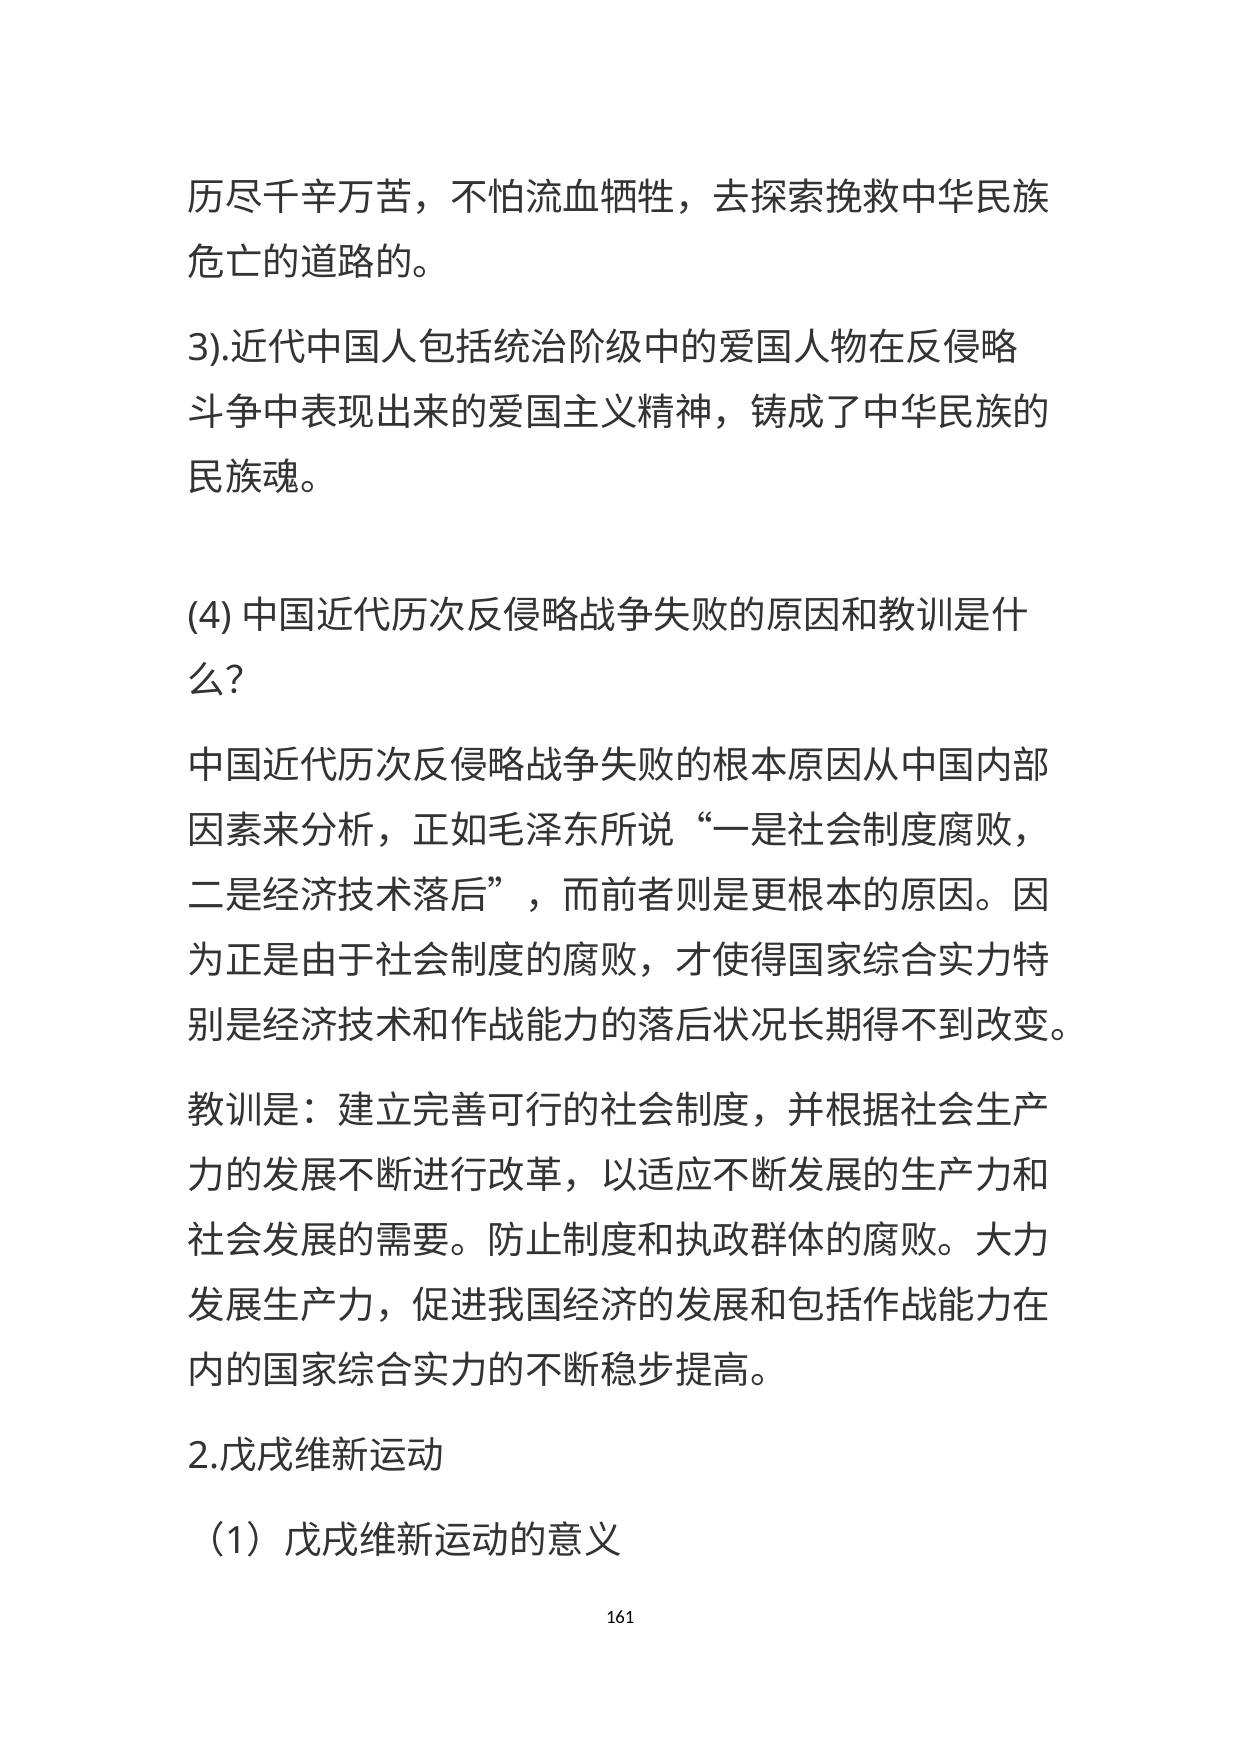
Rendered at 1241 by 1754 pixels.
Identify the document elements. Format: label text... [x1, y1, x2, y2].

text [187, 162, 1053, 292]
text 2.戊戌维新运动 [187, 1419, 1053, 1484]
text 教训是：建立完善可行的社会制度，并根据社会生产力的发展不断进行改革，以适应不断发展的生产力和社会发展的需要。防止制度和执政群体的腐败。大力发展生产力，促进我国经济的发展和包括作战能力在内的国家综合实力的不断稳步提高。 [187, 1074, 1053, 1399]
text (4) 中国近代历次反侵略战争失败的原因和教训是什么？ [187, 579, 1053, 709]
text 3).近代中国人包括统治阶级中的爱国人物在反侵略斗争中表现出来的爱国主义精神，铸成了中华民族的民族魂。 [187, 312, 1053, 507]
text （1）戊戌维新运动的意义 [187, 1504, 1053, 1569]
text 中国近代历次反侵略战争失败的根本原因从中国内部因素来分析，正如毛泽东所说“一是社会制度腐败，二是经济技术落后”，而前者则是更根本的原因。因为正是由于社会制度的腐败，才使得国家综合实力特别是经济技术和作战能力的落后状况长期得不到改变。 [187, 729, 1053, 1054]
